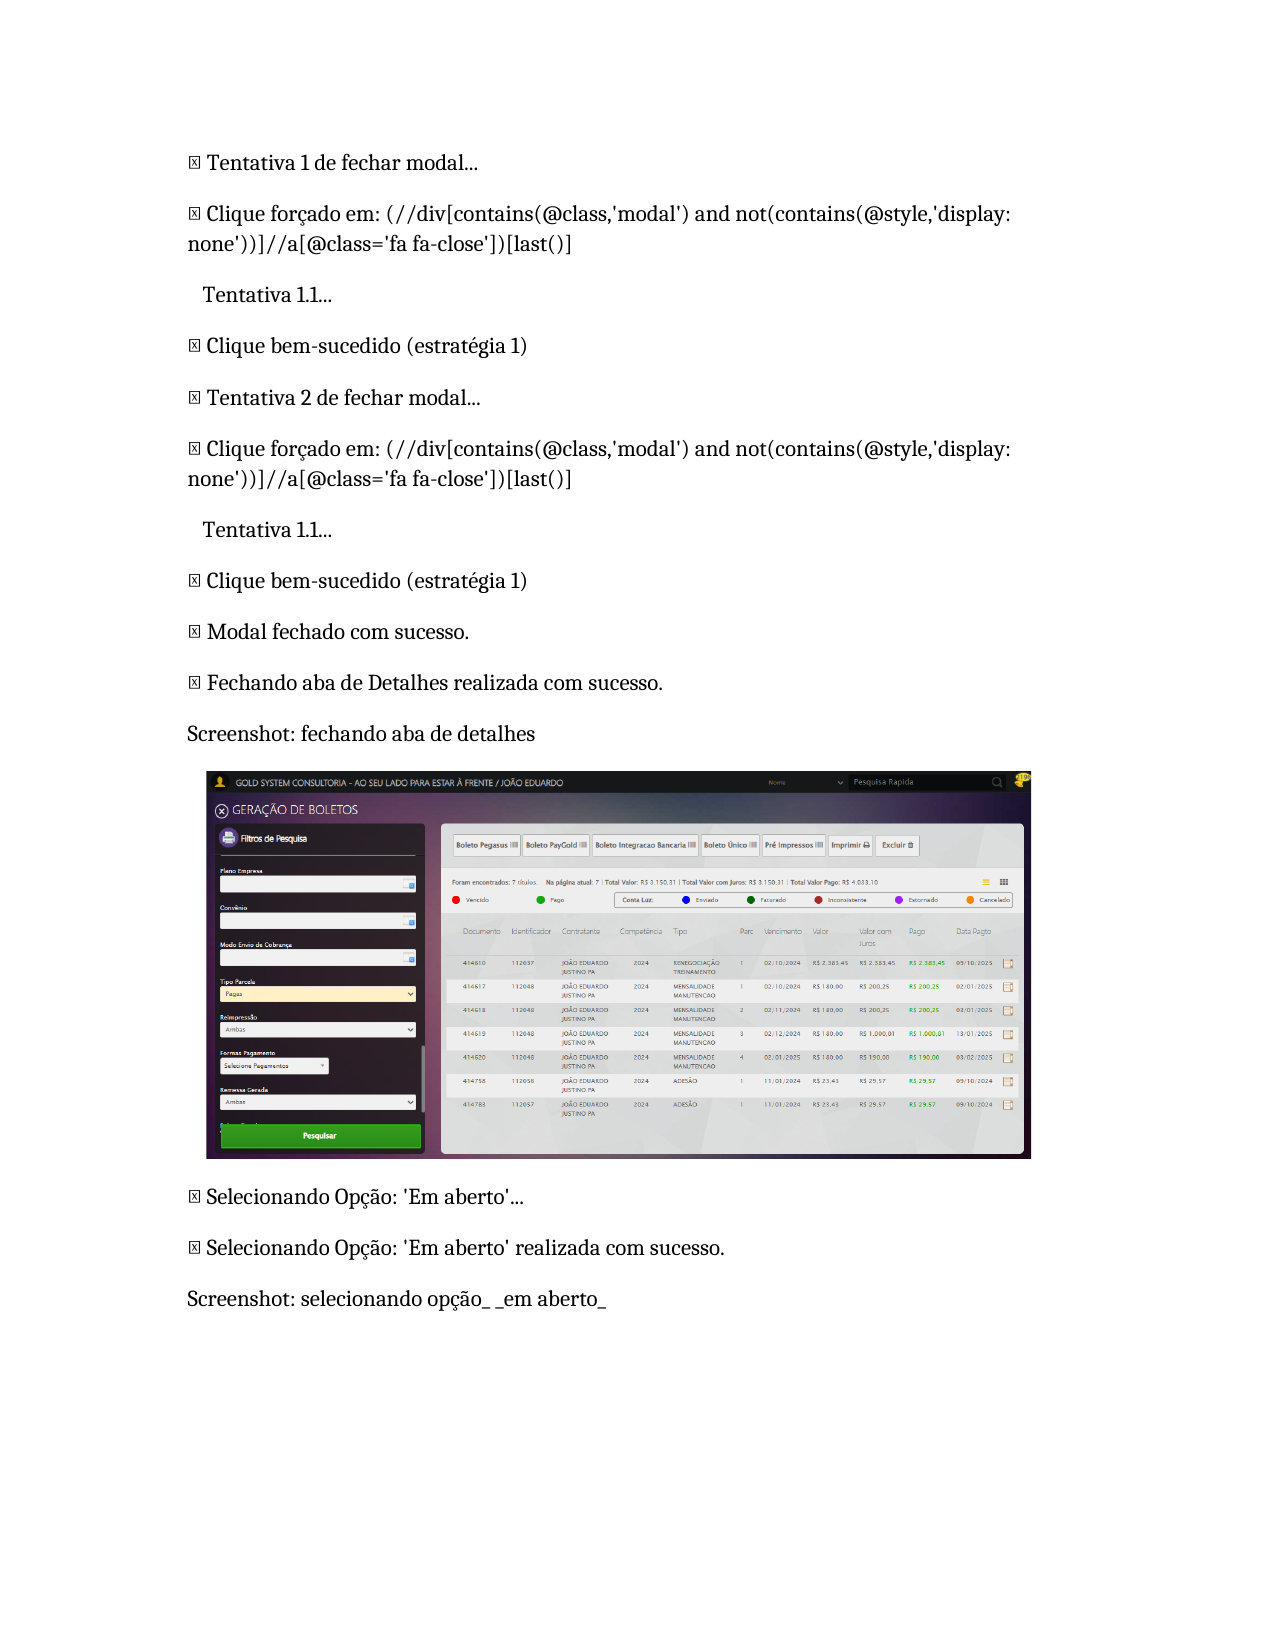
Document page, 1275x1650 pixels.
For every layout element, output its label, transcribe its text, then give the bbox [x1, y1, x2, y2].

text ✅ Clique bem-sucedido (estratégia 1) [187, 568, 1087, 594]
picture [206, 771, 1032, 1159]
text Tentativa 1.1... [187, 282, 1087, 309]
text Tentativa 1.1... [187, 517, 1087, 543]
text ✅ Clique bem-sucedido (estratégia 1) [187, 333, 1087, 360]
text 🔄 Selecionando Opção: 'Em aberto'... [187, 1184, 1087, 1210]
text Screenshot: fechando aba de detalhes [187, 721, 1087, 747]
text ✅ Selecionando Opção: 'Em aberto' realizada com sucesso. [187, 1235, 1087, 1261]
text 🎯 Clique forçado em: (//div[contains(@class,'modal') and not(contains(@style,'display: none'))]//a[@class='fa fa-close'])[last()] [187, 435, 1087, 492]
text ✅ Modal fechado com sucesso. [187, 619, 1087, 645]
text 🧩 Tentativa 2 de fechar modal... [187, 384, 1087, 411]
text ✅ Fechando aba de Detalhes realizada com sucesso. [187, 670, 1087, 696]
text Screenshot: selecionando opção_ _em aberto_ [187, 1286, 1087, 1312]
text 🎯 Clique forçado em: (//div[contains(@class,'modal') and not(contains(@style,'display: none'))]//a[@class='fa fa-close'])[last()] [187, 201, 1087, 258]
text 🧩 Tentativa 1 de fechar modal... [187, 150, 1087, 176]
